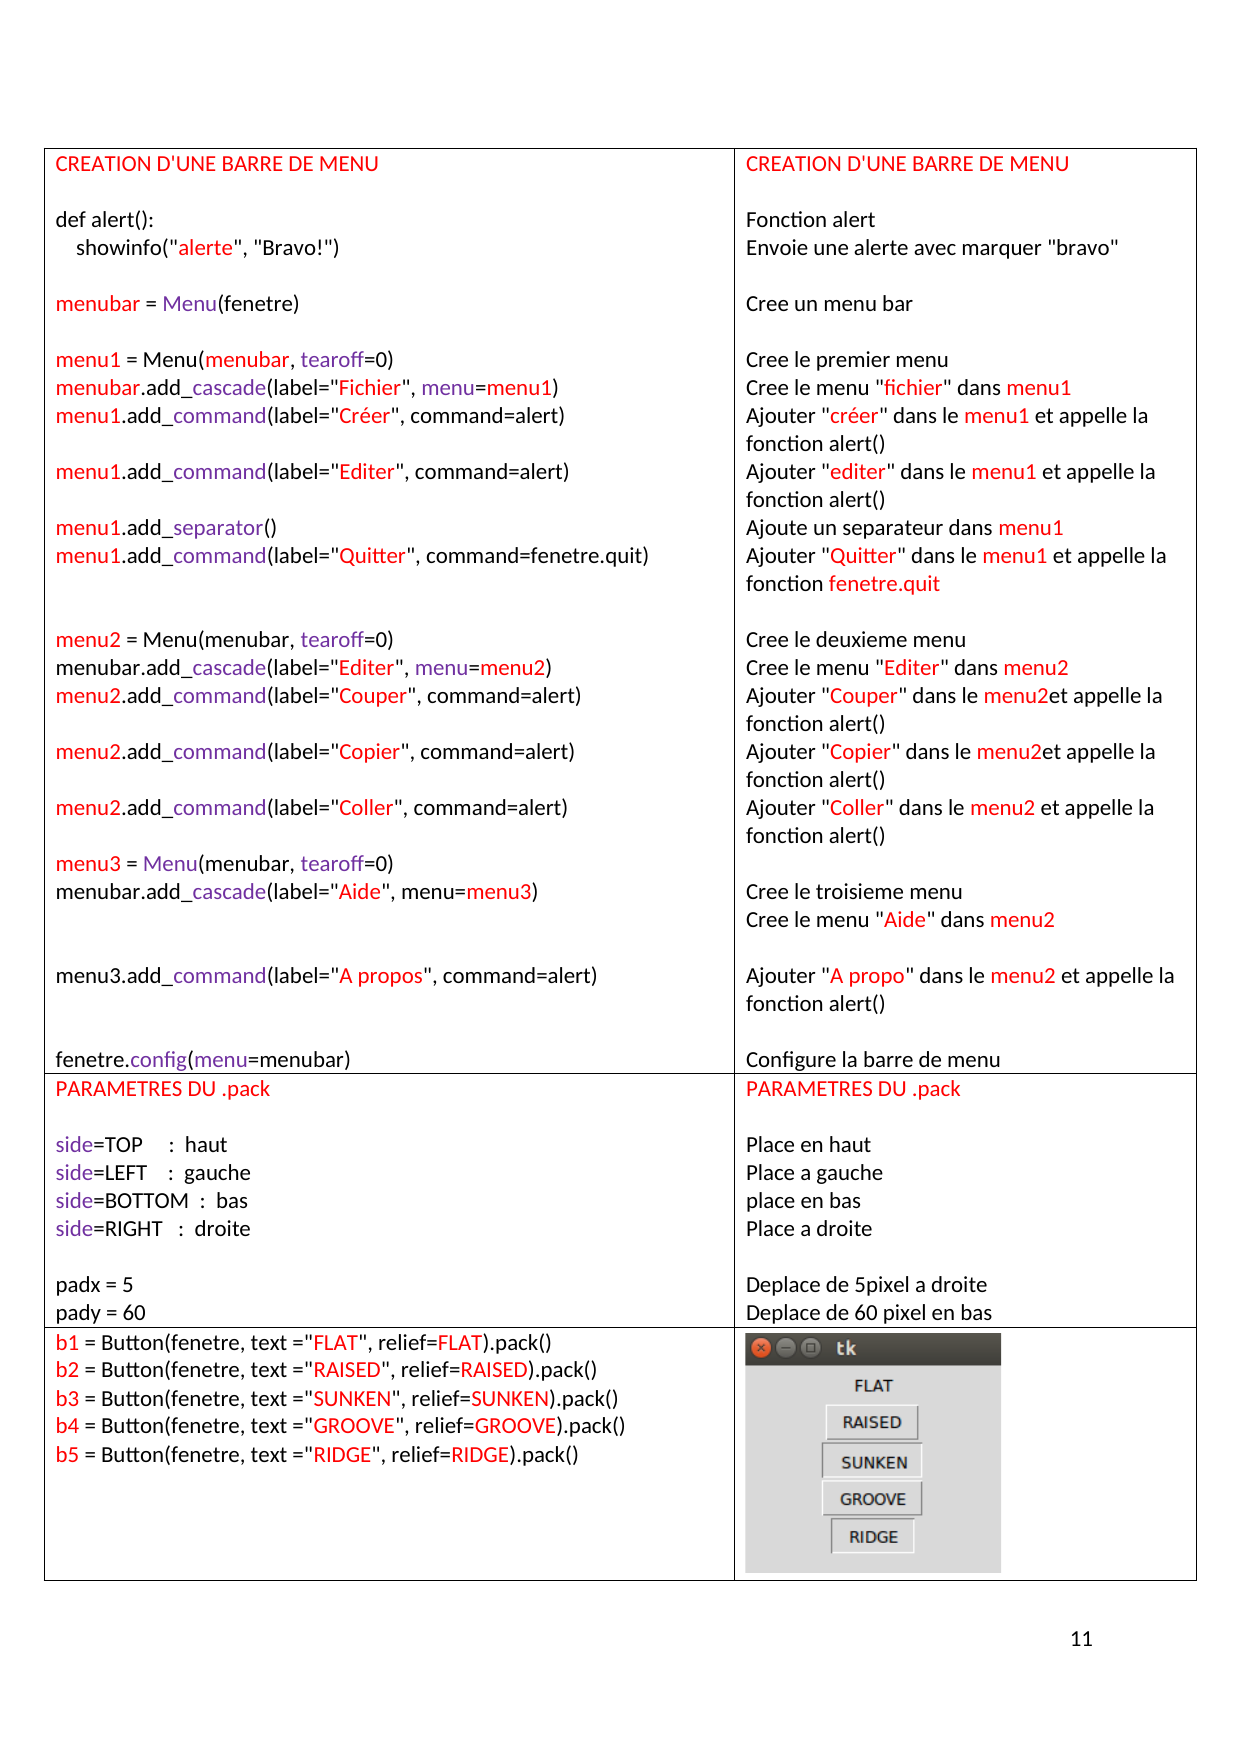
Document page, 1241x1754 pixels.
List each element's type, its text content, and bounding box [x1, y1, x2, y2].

table_cell PARAMETRES DU .pack side=TOP : haut side=LEFT : gauche side=BOTTOM : bas side=RIGHT : droite padx = 5 pady = 60 [45, 1074, 734, 1327]
table_cell b1 = Button(fenetre, text ="FLAT", relief=FLAT).pack() b2 = Button(fenetre, text ="RAISED", relief=RAISED).pack() b3 = Button(fenetre, text ="SUNKEN", relief=SUNKEN).pack() b4 = Button(fenetre, text ="GROOVE", relief=GROOVE).pack() b5 = Button(fenetre, text ="RIDGE", relief=RIDGE).pack() [45, 1328, 734, 1580]
table_cell [735, 1328, 1196, 1580]
table_cell CREATION D'UNE BARRE DE MENU def alert(): showinfo("alerte", "Bravo!") menubar = Menu(fenetre) menu1 = Menu(menubar, tearoff=0) menubar.add_cascade(label="Fichier", menu=menu1) menu1.add_command(label="Créer", command=alert) menu1.add_command(label="Editer", command=alert) menu1.add_separator() menu1.add_command(label="Quitter", command=fenetre.quit) menu2 = Menu(menubar, tearoff=0) menubar.add_cascade(label="Editer", menu=menu2) menu2.add_command(label="Couper", command=alert) menu2.add_command(label="Copier", command=alert) menu2.add_command(label="Coller", command=alert) menu3 = Menu(menubar, tearoff=0) menubar.add_cascade(label="Aide", menu=menu3) menu3.add_command(label="A propos", command=alert) fenetre.config(menu=menubar) [45, 149, 734, 1073]
table_cell CREATION D'UNE BARRE DE MENU Fonction alert Envoie une alerte avec marquer "bravo" Cree un menu bar Cree le premier menu Cree le menu "fichier" dans menu1 Ajouter "créer" dans le menu1 et appelle la fonction alert() Ajouter "editer" dans le menu1 et appelle la fonction alert() Ajoute un separateur dans menu1 Ajouter "Quitter" dans le menu1 et appelle la fonction fenetre.quit Cree le deuxieme menu Cree le menu "Editer" dans menu2 Ajouter "Couper" dans le menu2et appelle la fonction alert() Ajouter "Copier" dans le menu2et appelle la fonction alert() Ajouter "Coller" dans le menu2 et appelle la fonction alert() Cree le troisieme menu Cree le menu "Aide" dans menu2 Ajouter "A propo" dans le menu2 et appelle la fonction alert() Configure la barre de menu [735, 149, 1196, 1073]
table_cell PARAMETRES DU .pack Place en haut Place a gauche place en bas Place a droite Deplace de 5pixel a droite Deplace de 60 pixel en bas [735, 1074, 1196, 1327]
